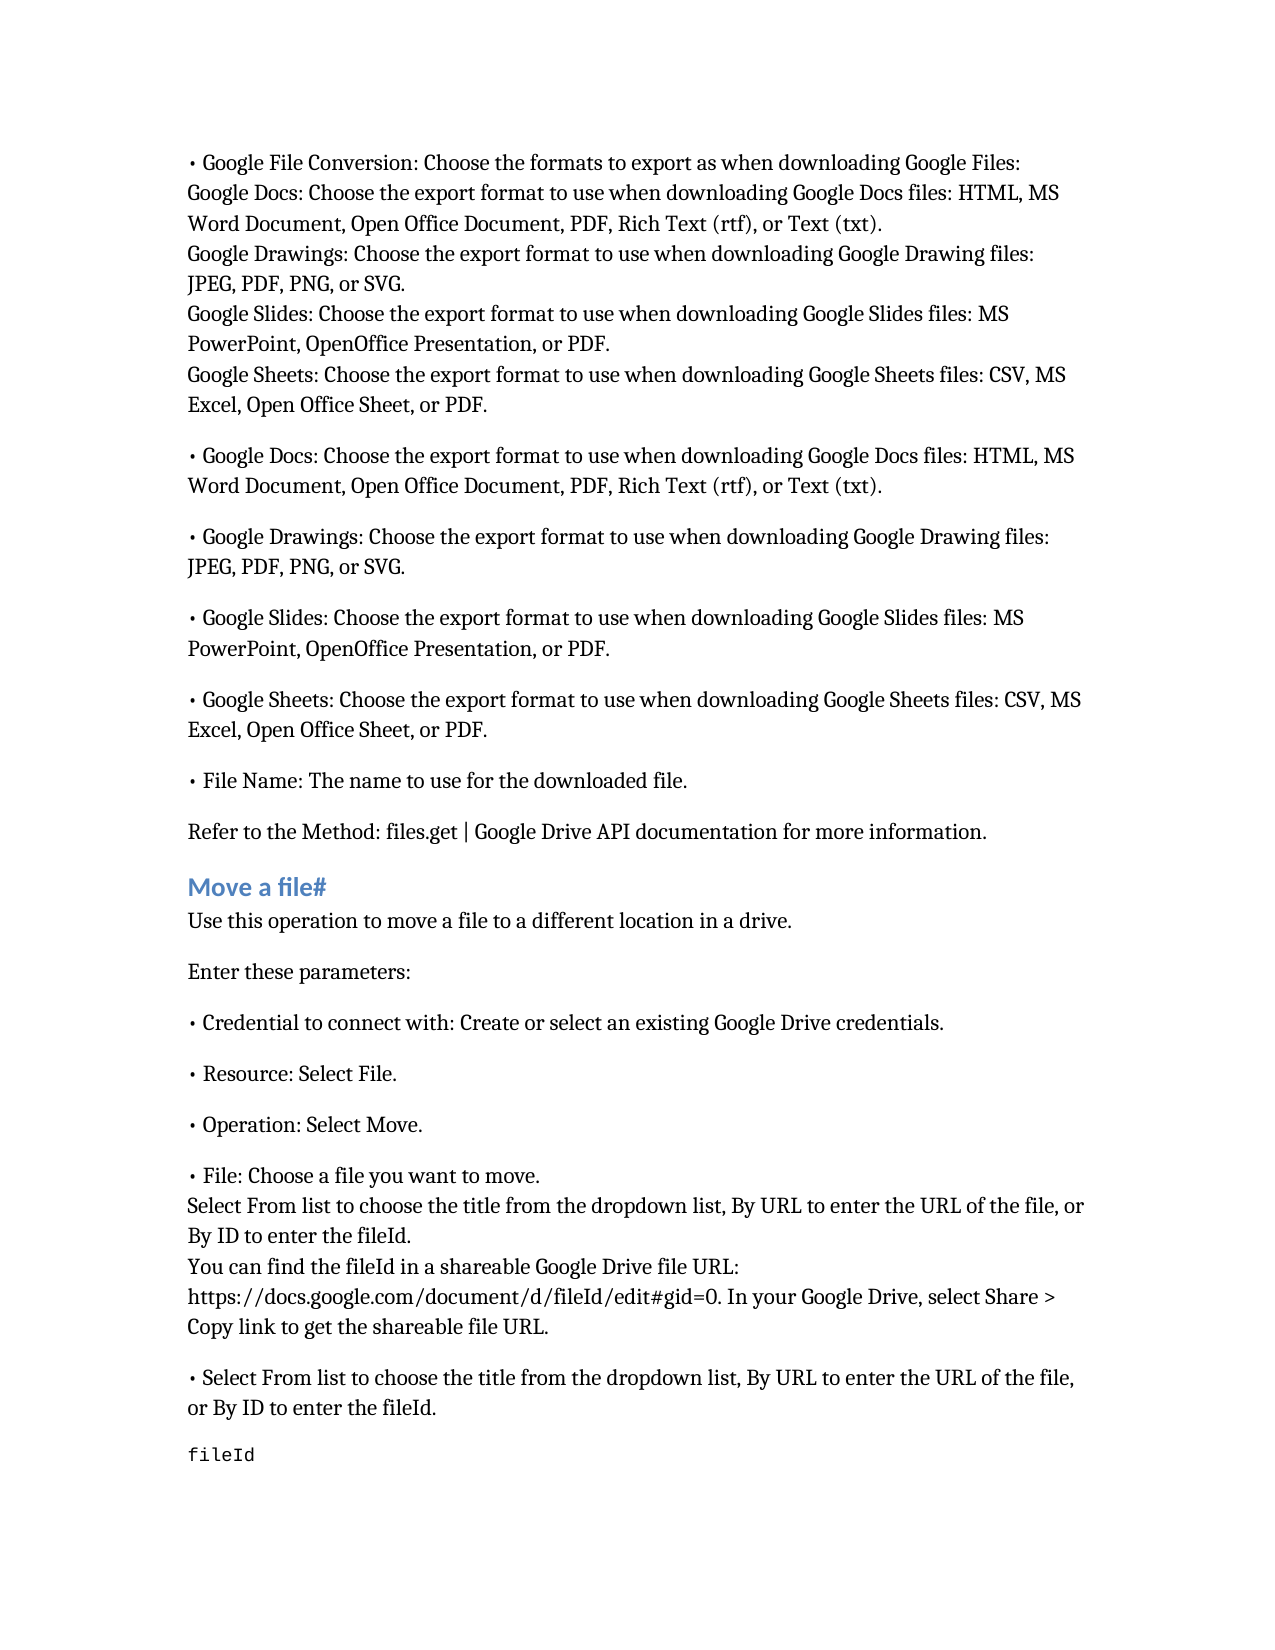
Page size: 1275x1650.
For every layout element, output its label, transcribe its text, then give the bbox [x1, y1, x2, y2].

text • Google Docs: Choose the export format to use when downloading Google Docs files: HTML, MS Word Document, Open Office Document, PDF, Rich Text (rtf), or Text (txt). [187, 443, 1087, 499]
text • Google Sheets: Choose the export format to use when downloading Google Sheets files: CSV, MS Excel, Open Office Sheet, or PDF. [187, 686, 1087, 743]
text • Google Slides: Choose the export format to use when downloading Google Slides files: MS PowerPoint, OpenOffice Presentation, or PDF. [187, 605, 1087, 662]
text • Operation: Select Move. [187, 1112, 1087, 1138]
text Refer to the Method: files.get | Google Drive API documentation for more information. [187, 819, 1087, 845]
text fileId [187, 1446, 1087, 1467]
text • Credential to connect with: Create or select an existing Google Drive credentials. [187, 1010, 1087, 1036]
text Use this operation to move a file to a different location in a drive. [187, 908, 1087, 934]
text • File Name: The name to use for the downloaded file. [187, 768, 1087, 794]
text • Google Drawings: Choose the export format to use when downloading Google Drawing files: JPEG, PDF, PNG, or SVG. [187, 524, 1087, 581]
text Enter these parameters: [187, 959, 1087, 985]
text • Resource: Select File. [187, 1061, 1087, 1087]
text • Google File Conversion: Choose the formats to export as when downloading Google Files: Google Docs: Choose the export format to use when downloading Google Docs files: HTML, MS Word Document, Open Office Document, PDF, Rich Text (rtf), or Text (txt). Google Drawings: Choose the export format to use when downloading Google Drawing files: JPEG, PDF, PNG, or SVG. Google Slides: Choose the export format to use when downloading Google Slides files: MS PowerPoint, OpenOffice Presentation, or PDF. Google Sheets: Choose the export format to use when downloading Google Sheets files: CSV, MS Excel, Open Office Sheet, or PDF. [187, 150, 1087, 418]
text • Select From list to choose the title from the dropdown list, By URL to enter the URL of the file, or By ID to enter the fileId. [187, 1365, 1087, 1422]
text • File: Choose a file you want to move. Select From list to choose the title from the dropdown list, By URL to enter the URL of the file, or By ID to enter the fileId. You can find the fileId in a shareable Google Drive file URL: https://docs.google.com/document/d/fileId/edit#gid=0. In your Google Drive, select Share > Copy link to get the shareable file URL. [187, 1163, 1087, 1340]
subtitle Move a file# [187, 870, 1087, 903]
